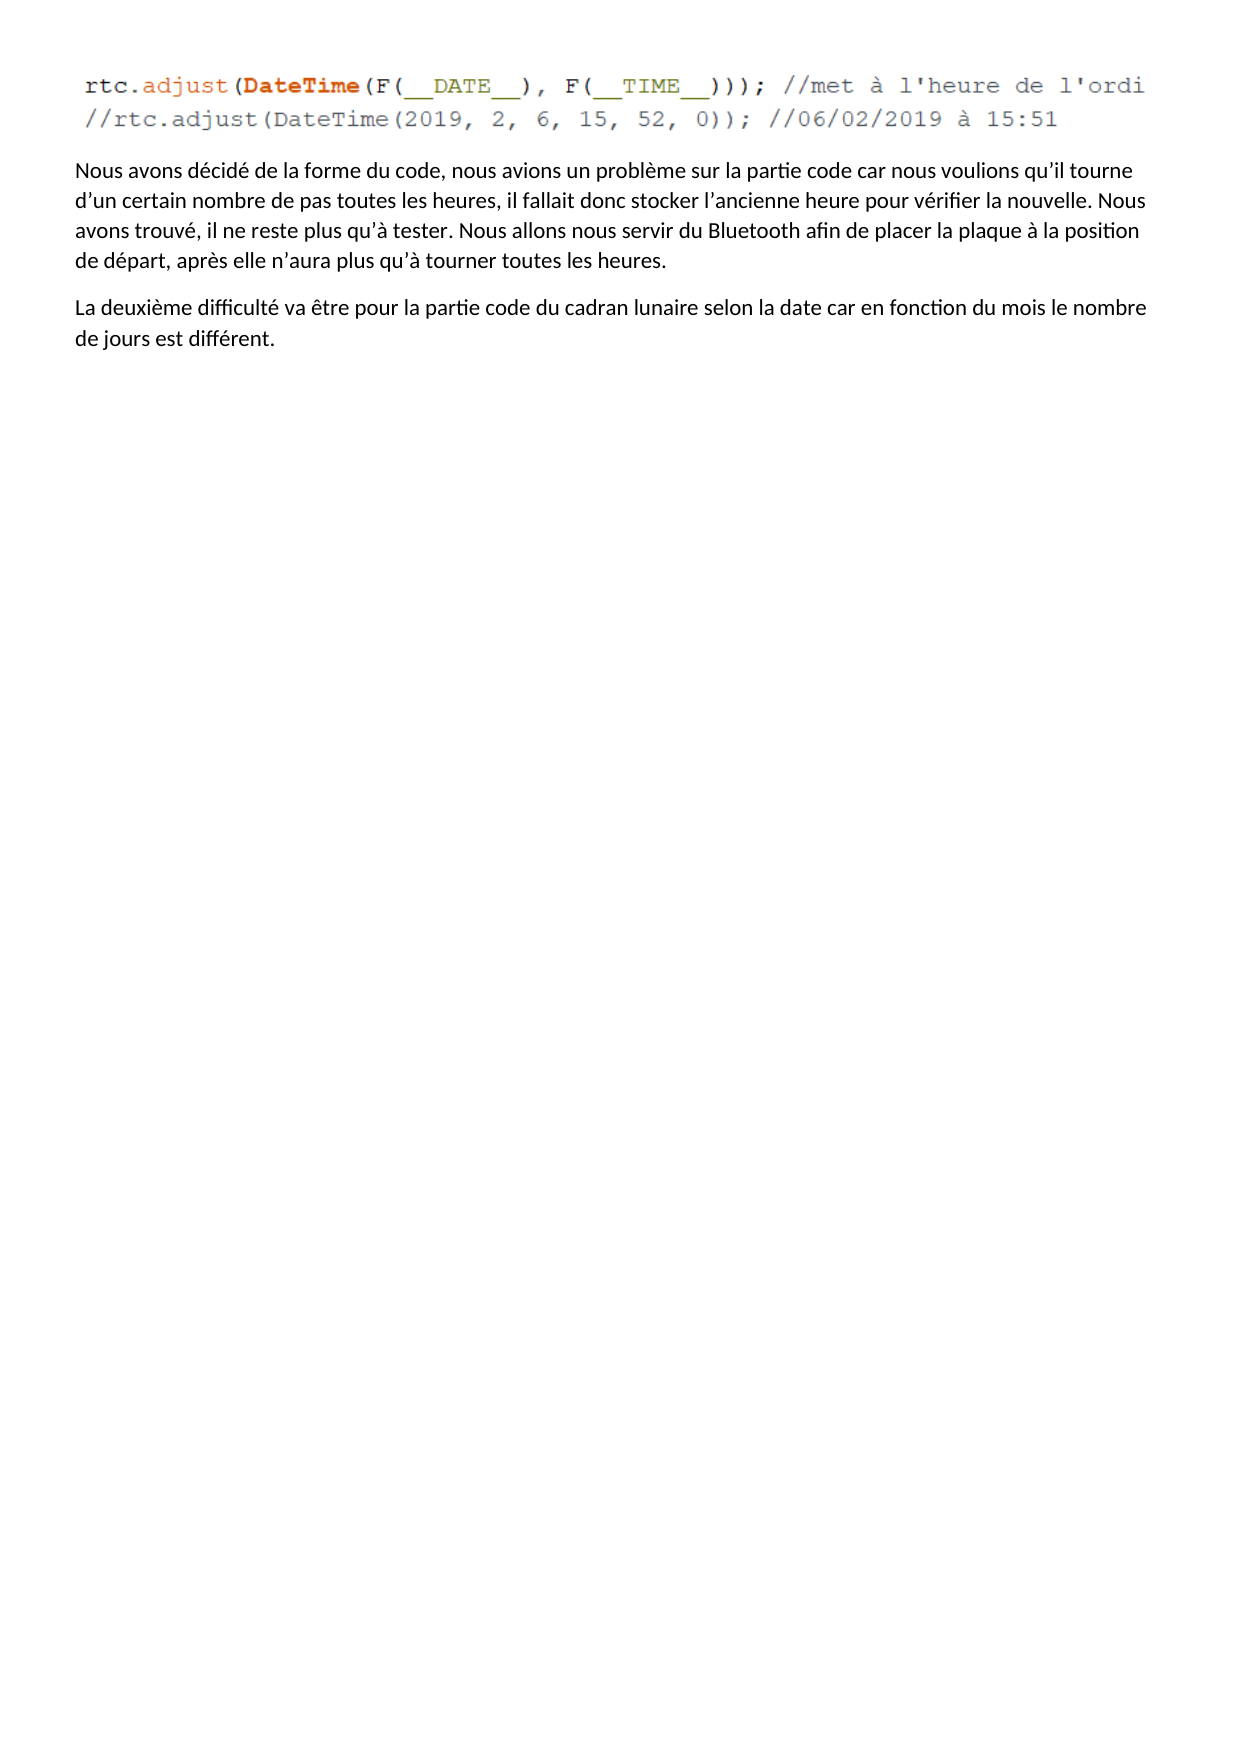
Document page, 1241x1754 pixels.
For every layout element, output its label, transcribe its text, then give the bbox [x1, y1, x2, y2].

text Nous avons décidé de la forme du code, nous avions un problème sur la partie code car nous voulions qu’il tourne d’un certain nombre de pas toutes les heures, il fallait donc stocker l’ancienne heure pour vérifier la nouvelle. Nous avons trouvé, il ne reste plus qu’à tester. Nous allons nous servir du Bluetooth afin de placer la plaque à la position de départ, après elle n’aura plus qu’à tourner toutes les heures. [75, 156, 1165, 274]
text La deuxième difficulté va être pour la partie code du cadran lunaire selon la date car en fonction du mois le nombre de jours est différent. [75, 293, 1165, 352]
picture [75, 75, 1166, 137]
